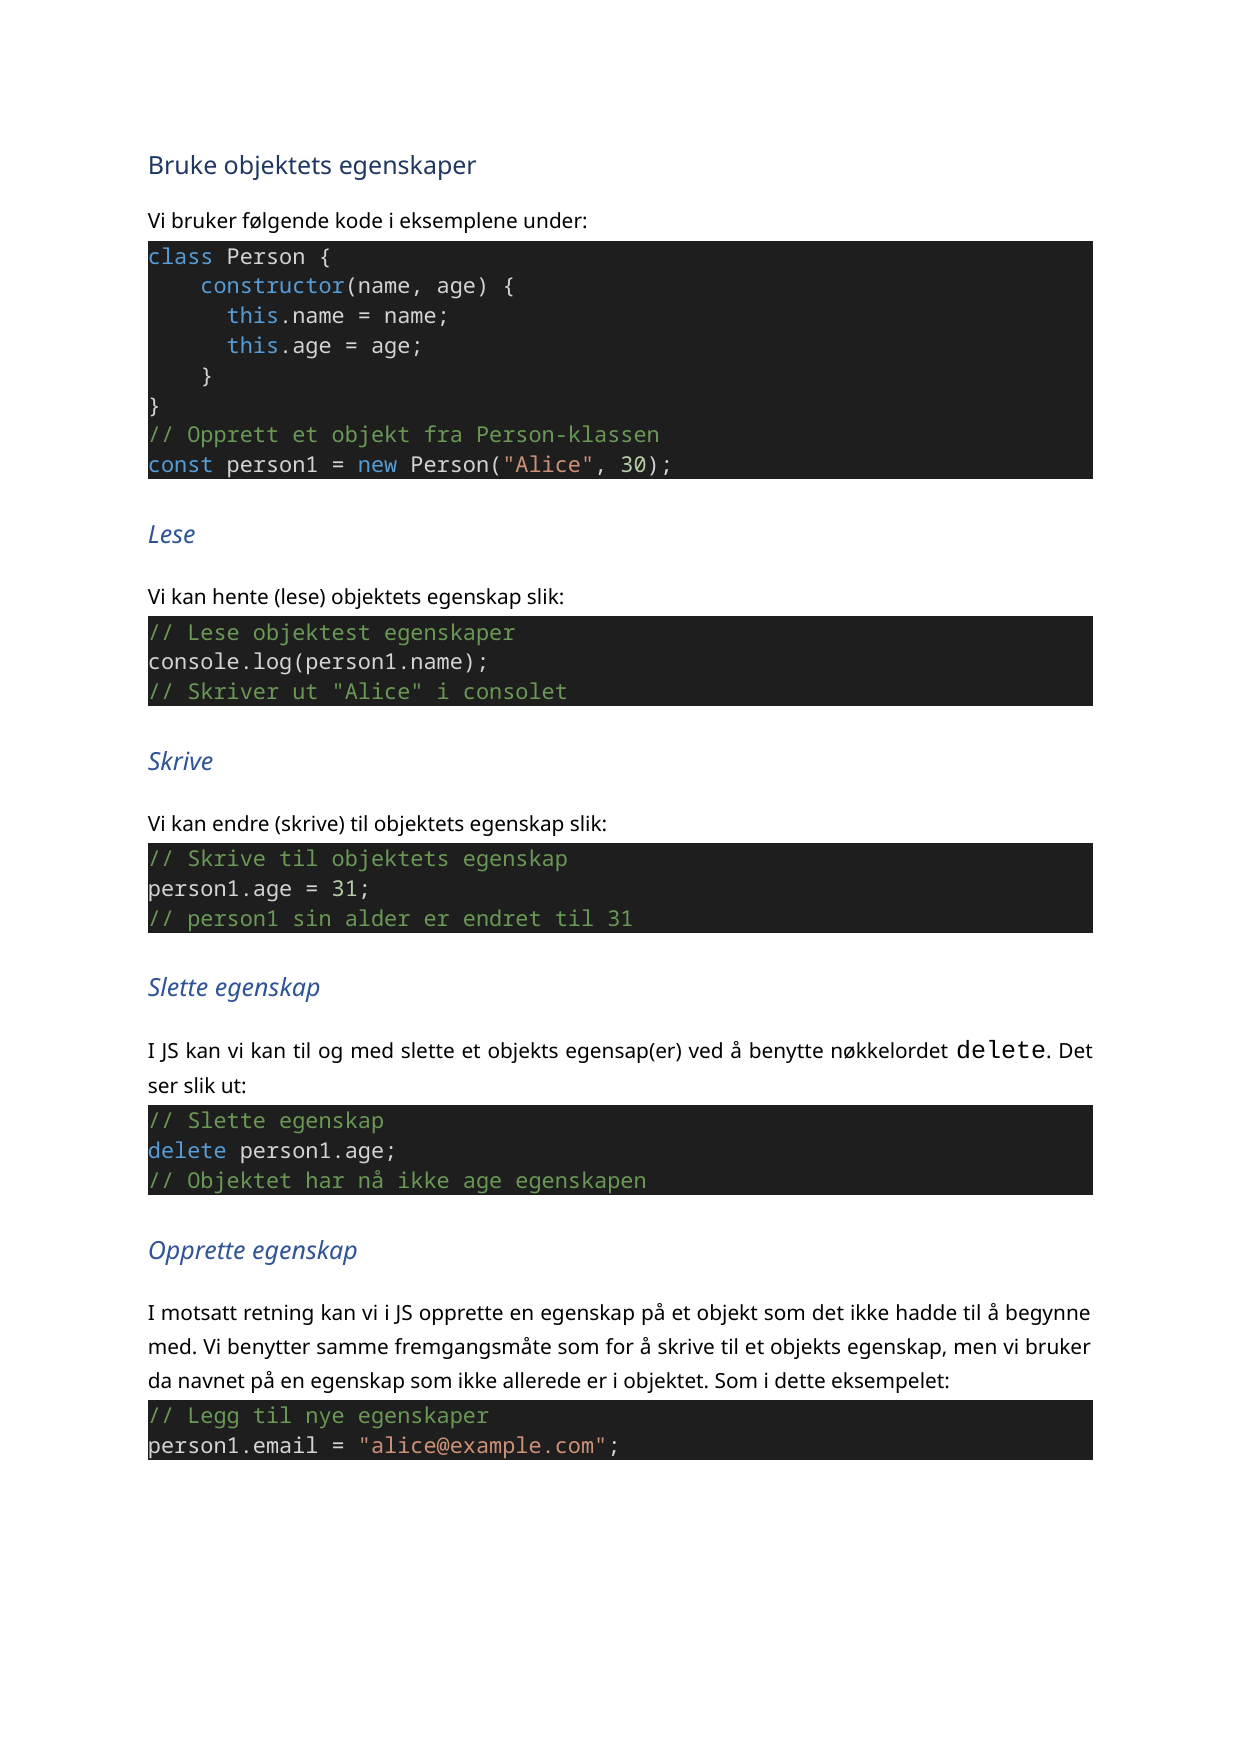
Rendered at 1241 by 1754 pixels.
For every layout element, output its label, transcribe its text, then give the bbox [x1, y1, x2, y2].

text Vi kan hente (lese) objektets egenskap slik: [148, 582, 1093, 611]
text // Lese objektest egenskaper [148, 616, 1093, 646]
text // person1 sin alder er endret til 31 [148, 903, 1093, 933]
text // Slette egenskap [148, 1105, 1093, 1135]
text Vi bruker følgende kode i eksemplene under: [148, 207, 1093, 235]
text constructor(name, age) { [148, 271, 1093, 300]
text // Legg til nye egenskaper [148, 1400, 1093, 1430]
text I JS kan vi kan til og med slette et objekts egensap(er) ved å benytte nøkkelordet delete. Det ser slik ut: [148, 1036, 1093, 1100]
subtitle Lese [148, 517, 1093, 551]
text this.age = age; [148, 330, 1093, 360]
subtitle Opprette egenskap [148, 1232, 1093, 1266]
text Vi kan endre (skrive) til objektets egenskap slik: [148, 809, 1093, 838]
text person1.email = "alice@example.com"; [148, 1430, 1093, 1460]
text console.log(person1.name); [148, 646, 1093, 676]
text // Skriver ut "Alice" i consolet [148, 676, 1093, 706]
text } [148, 390, 1093, 419]
text class Person { [148, 241, 1093, 271]
subtitle Skrive [148, 743, 1093, 777]
text I motsatt retning kan vi i JS opprette en egenskap på et objekt som det ikke hadde til å begynne med. Vi benytter samme fremgangsmåte som for å skrive til et objekts egenskap, men vi bruker da navnet på en egenskap som ikke allerede er i objektet. Som i dette eksempelet: [148, 1298, 1093, 1395]
subtitle Slette egenskap [148, 970, 1093, 1004]
text const person1 = new Person("Alice", 30); [148, 449, 1093, 479]
text } [148, 360, 1093, 390]
text person1.age = 31; [148, 873, 1093, 903]
text // Skrive til objektets egenskap [148, 843, 1093, 873]
text this.name = name; [148, 300, 1093, 330]
text delete person1.age; [148, 1135, 1093, 1165]
text // Opprett et objekt fra Person-klassen [148, 419, 1093, 449]
subtitle Bruke objektets egenskaper [148, 148, 1093, 182]
text // Objektet har nå ikke age egenskapen [148, 1165, 1093, 1195]
